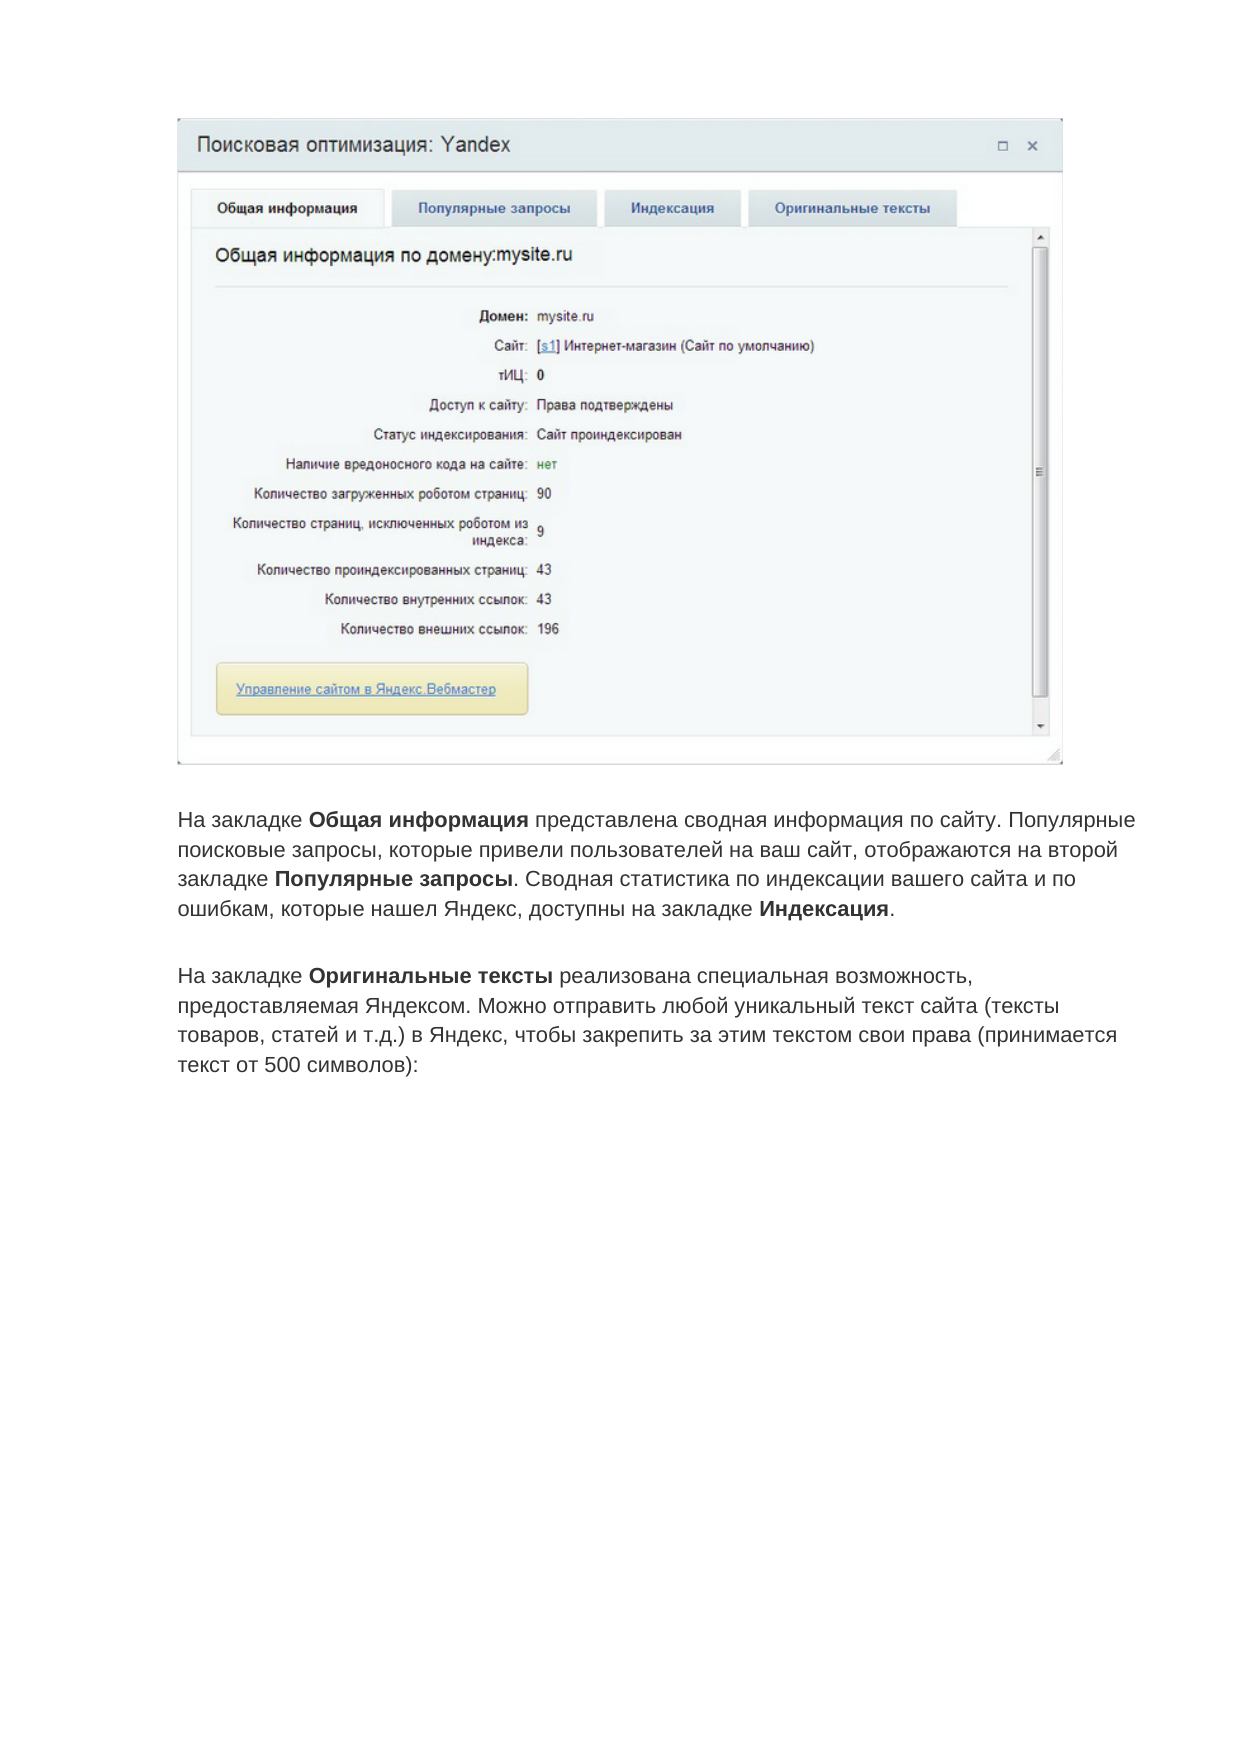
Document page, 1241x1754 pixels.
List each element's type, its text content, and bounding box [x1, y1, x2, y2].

text На закладке Оригинальные тексты реализована специальная возможность, предоставляемая Яндексом. Можно отправить любой уникальный текст сайта (тексты товаров, статей и т.д.) в Яндекс, чтобы закрепить за этим текстом свои права (принимается текст от 500 символов): [177, 958, 1152, 1077]
picture [177, 118, 1063, 765]
text На закладке Общая информация представлена сводная информация по сайту. Популярные поисковые запросы, которые привели пользователей на ваш сайт, отображаются на второй закладке Популярные запросы. Сводная статистика по индексации вашего сайта и по ошибкам, которые нашел Яндекс, доступны на закладке Индексация. [177, 802, 1152, 921]
